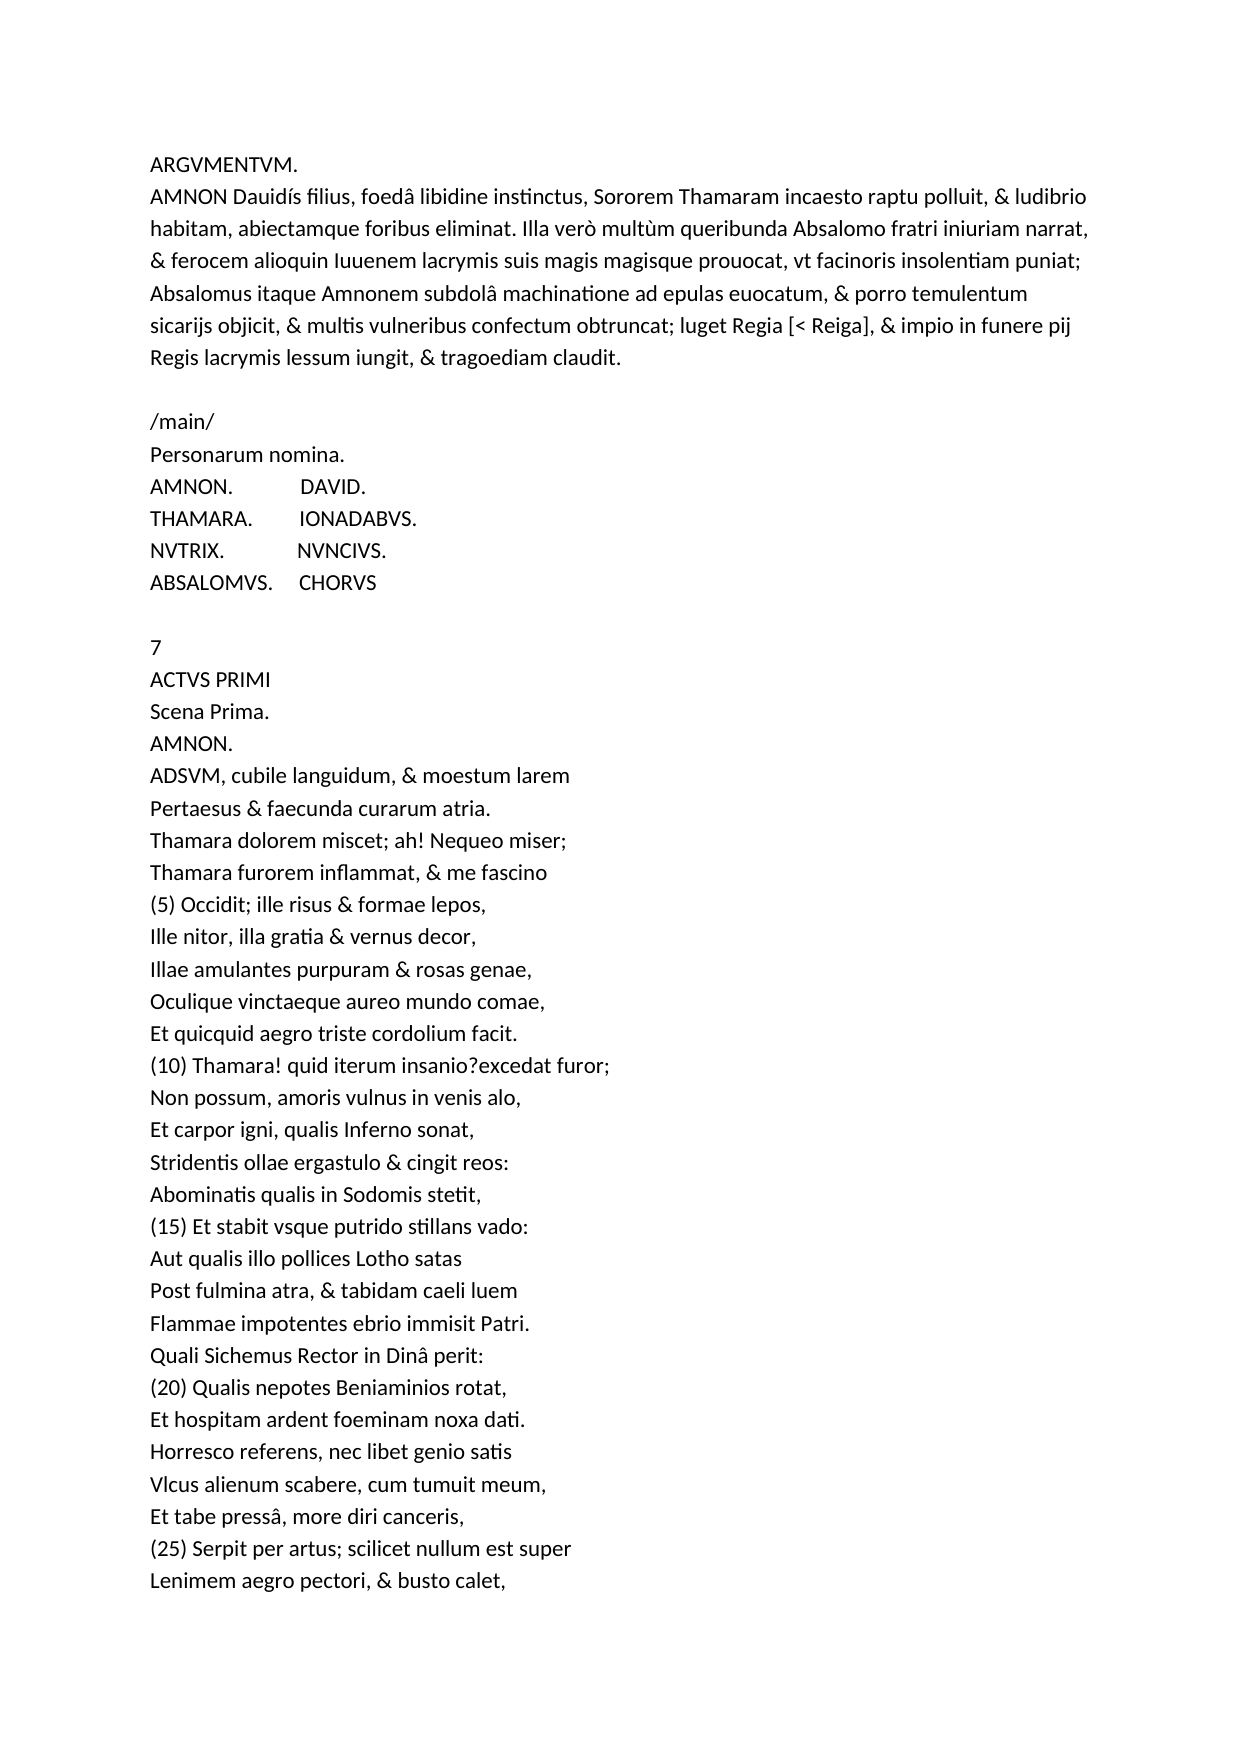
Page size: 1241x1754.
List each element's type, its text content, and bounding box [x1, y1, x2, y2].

text Personarum nomina. AMNON. DAVID. THAMARA. IONADABVS. NVTRIX. NVNCIVS. ABSALOMVS. CHORVS [150, 440, 1090, 596]
text ARGVMENTVM. AMNON Dauidís filius, foedâ libidine instinctus, Sororem Thamaram incaesto raptu polluit, & ludibrio habitam, abiectamque foribus eliminat. Illa verò multùm queribunda Absalomo fratri iniuriam narrat, & ferocem alioquin Iuuenem lacrymis suis magis magisque prouocat, vt facinoris insolentiam puniat; Absalomus itaque Amnonem subdolâ machinatione ad epulas euocatum, & porro temulentum sicarijs objicit, & multis vulneribus confectum obtruncat; luget Regia [< Reiga], & impio in funere pij Regis lacrymis lessum iungit, & tragoediam claudit. [150, 150, 1090, 371]
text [150, 633, 1090, 1594]
text /main/ [150, 407, 1090, 436]
